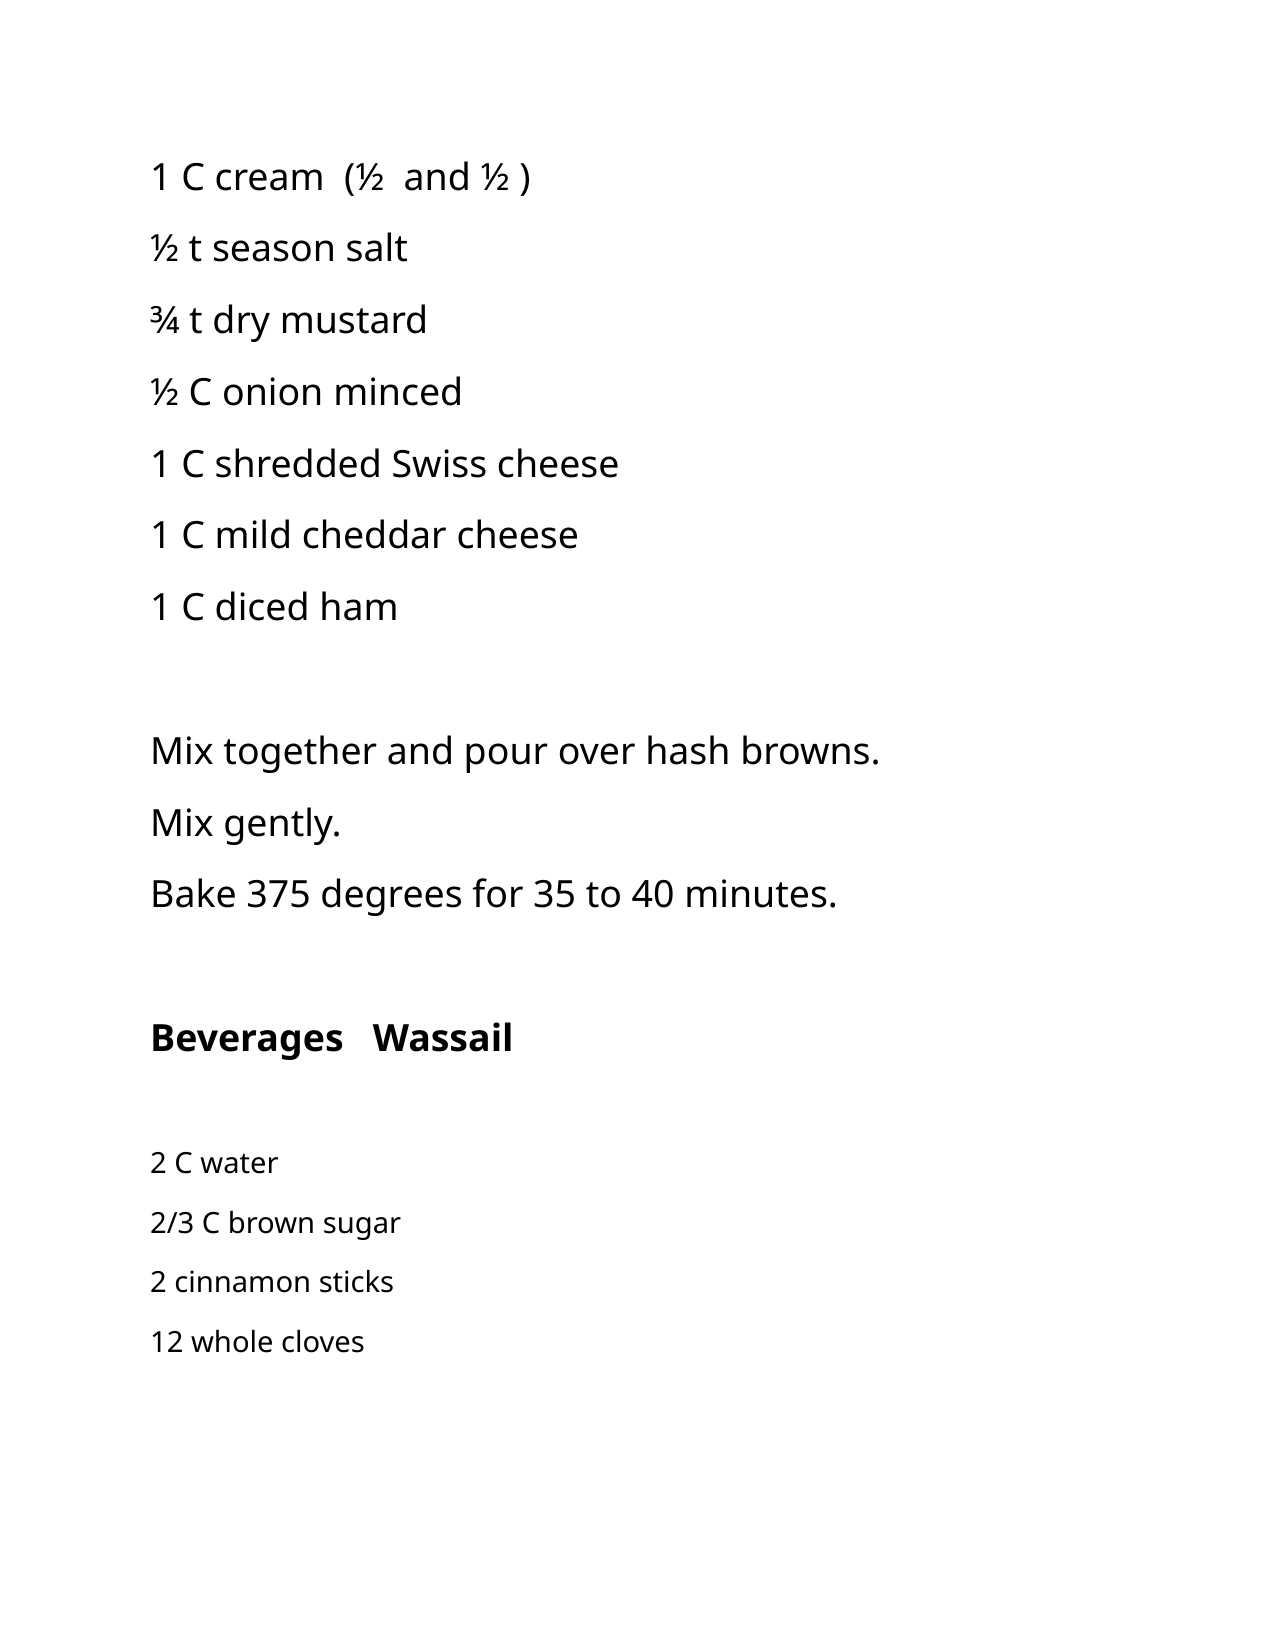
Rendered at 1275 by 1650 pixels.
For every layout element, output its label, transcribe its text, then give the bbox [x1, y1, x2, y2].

text ½ t season salt [150, 222, 1125, 273]
text 2 cinnamon sticks [150, 1261, 1125, 1301]
text 1 C diced ham [150, 581, 1125, 632]
text 2/3 C brown sugar [150, 1202, 1125, 1242]
text ¾ t dry mustard [150, 293, 1125, 344]
text ½ C onion minced [150, 365, 1125, 416]
text Beverages Wassail [150, 1011, 1125, 1062]
text 2 C water [150, 1142, 1125, 1182]
text 1 C shredded Swiss cheese [150, 437, 1125, 488]
text Mix gently. [150, 796, 1125, 847]
text Mix together and pour over hash browns. [150, 724, 1125, 775]
text 1 C mild cheddar cheese [150, 509, 1125, 560]
text 12 whole cloves [150, 1321, 1125, 1361]
text Bake 375 degrees for 35 to 40 minutes. [150, 868, 1125, 919]
text 1 C cream (½ and ½ ) [150, 150, 1125, 201]
